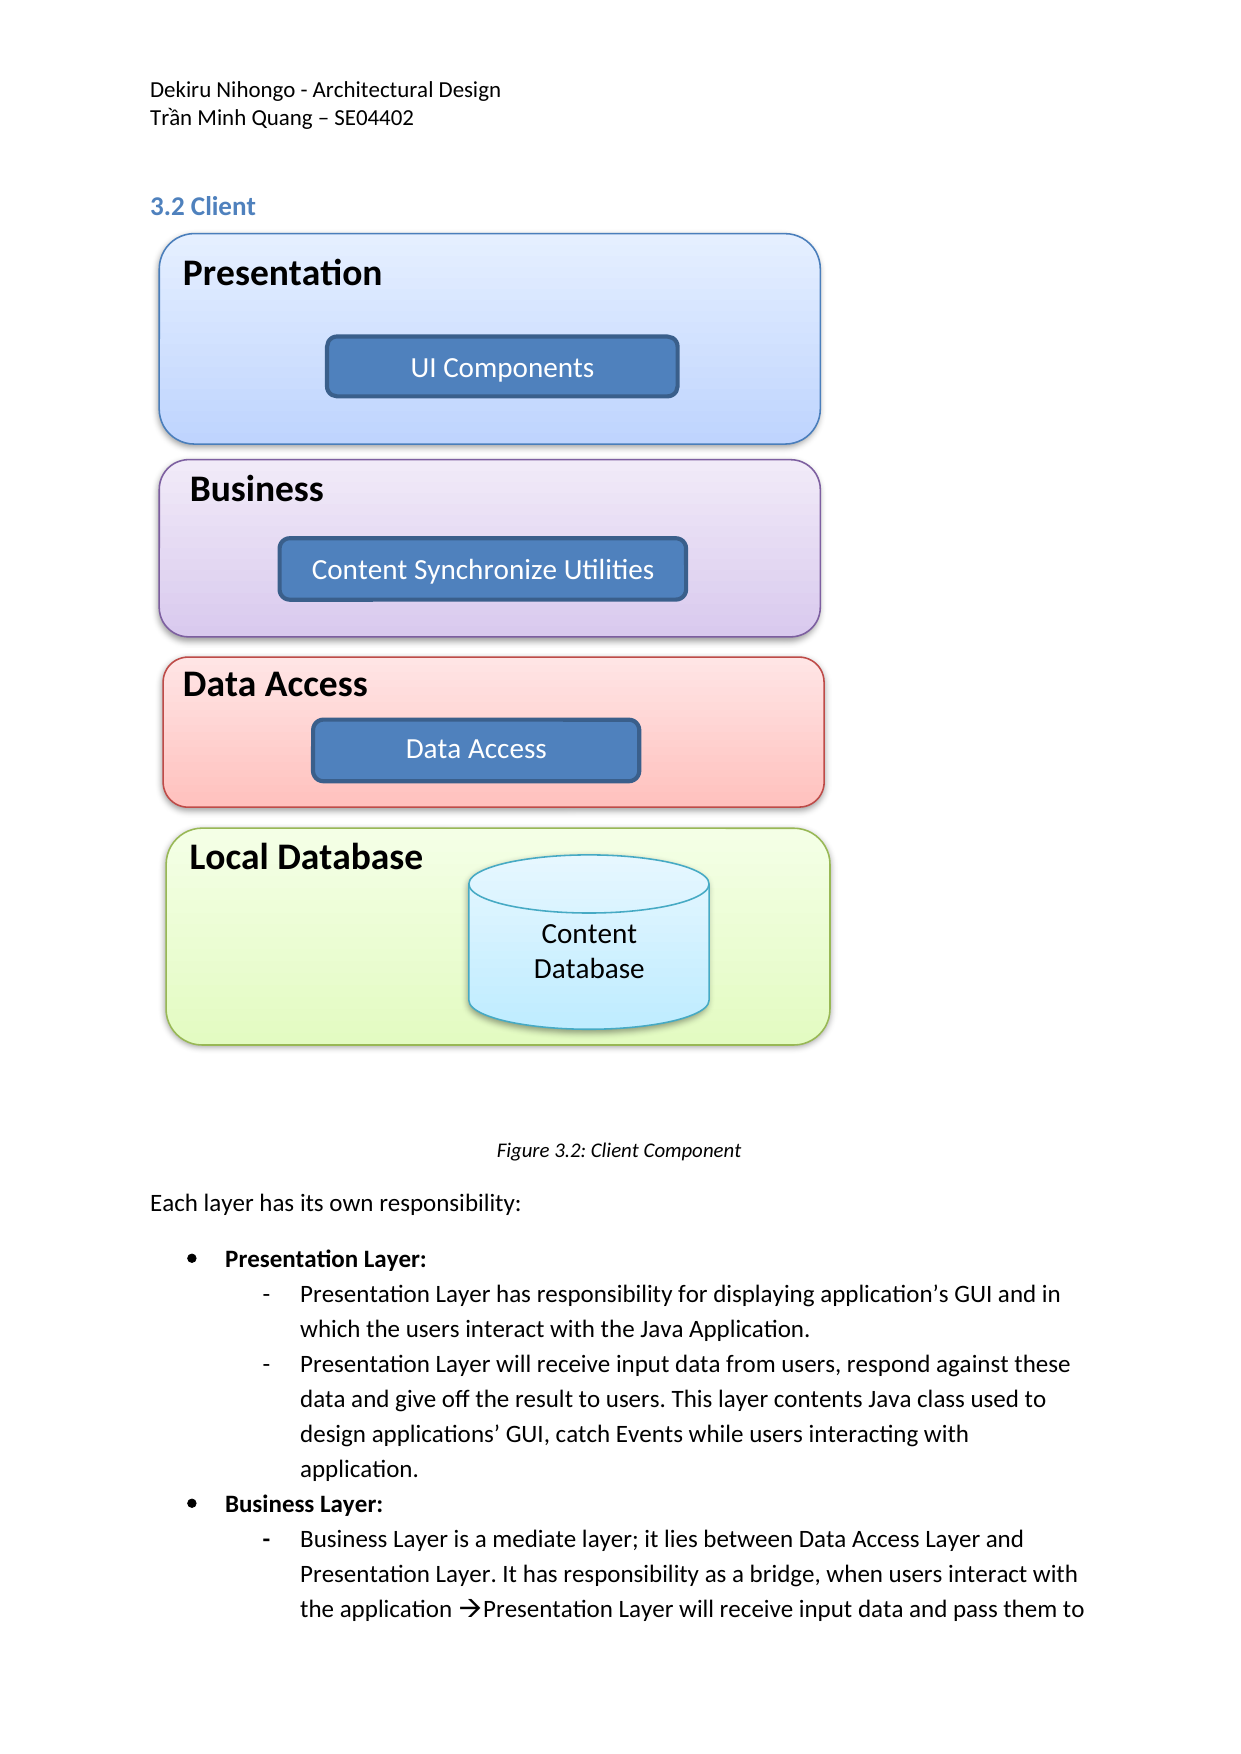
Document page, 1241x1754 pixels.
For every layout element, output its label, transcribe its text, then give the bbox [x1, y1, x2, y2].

subtitle 3.2 Client [150, 189, 1090, 223]
text Figure 3.2: Client Component [150, 1137, 1090, 1162]
list Business Layer: [187, 1488, 1090, 1518]
list Presentation Layer has responsibility for displaying application’s GUI and in which the users interact with the Java Application. [262, 1278, 1090, 1343]
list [262, 1523, 1090, 1623]
list Presentation Layer will receive input data from users, respond against these data and give off the result to users. This layer contents Java class used to design applications’ GUI, catch Events while users interacting with application. [262, 1348, 1090, 1483]
text Each layer has its own responsibility: [150, 1187, 1090, 1217]
list Presentation Layer: [187, 1243, 1090, 1273]
